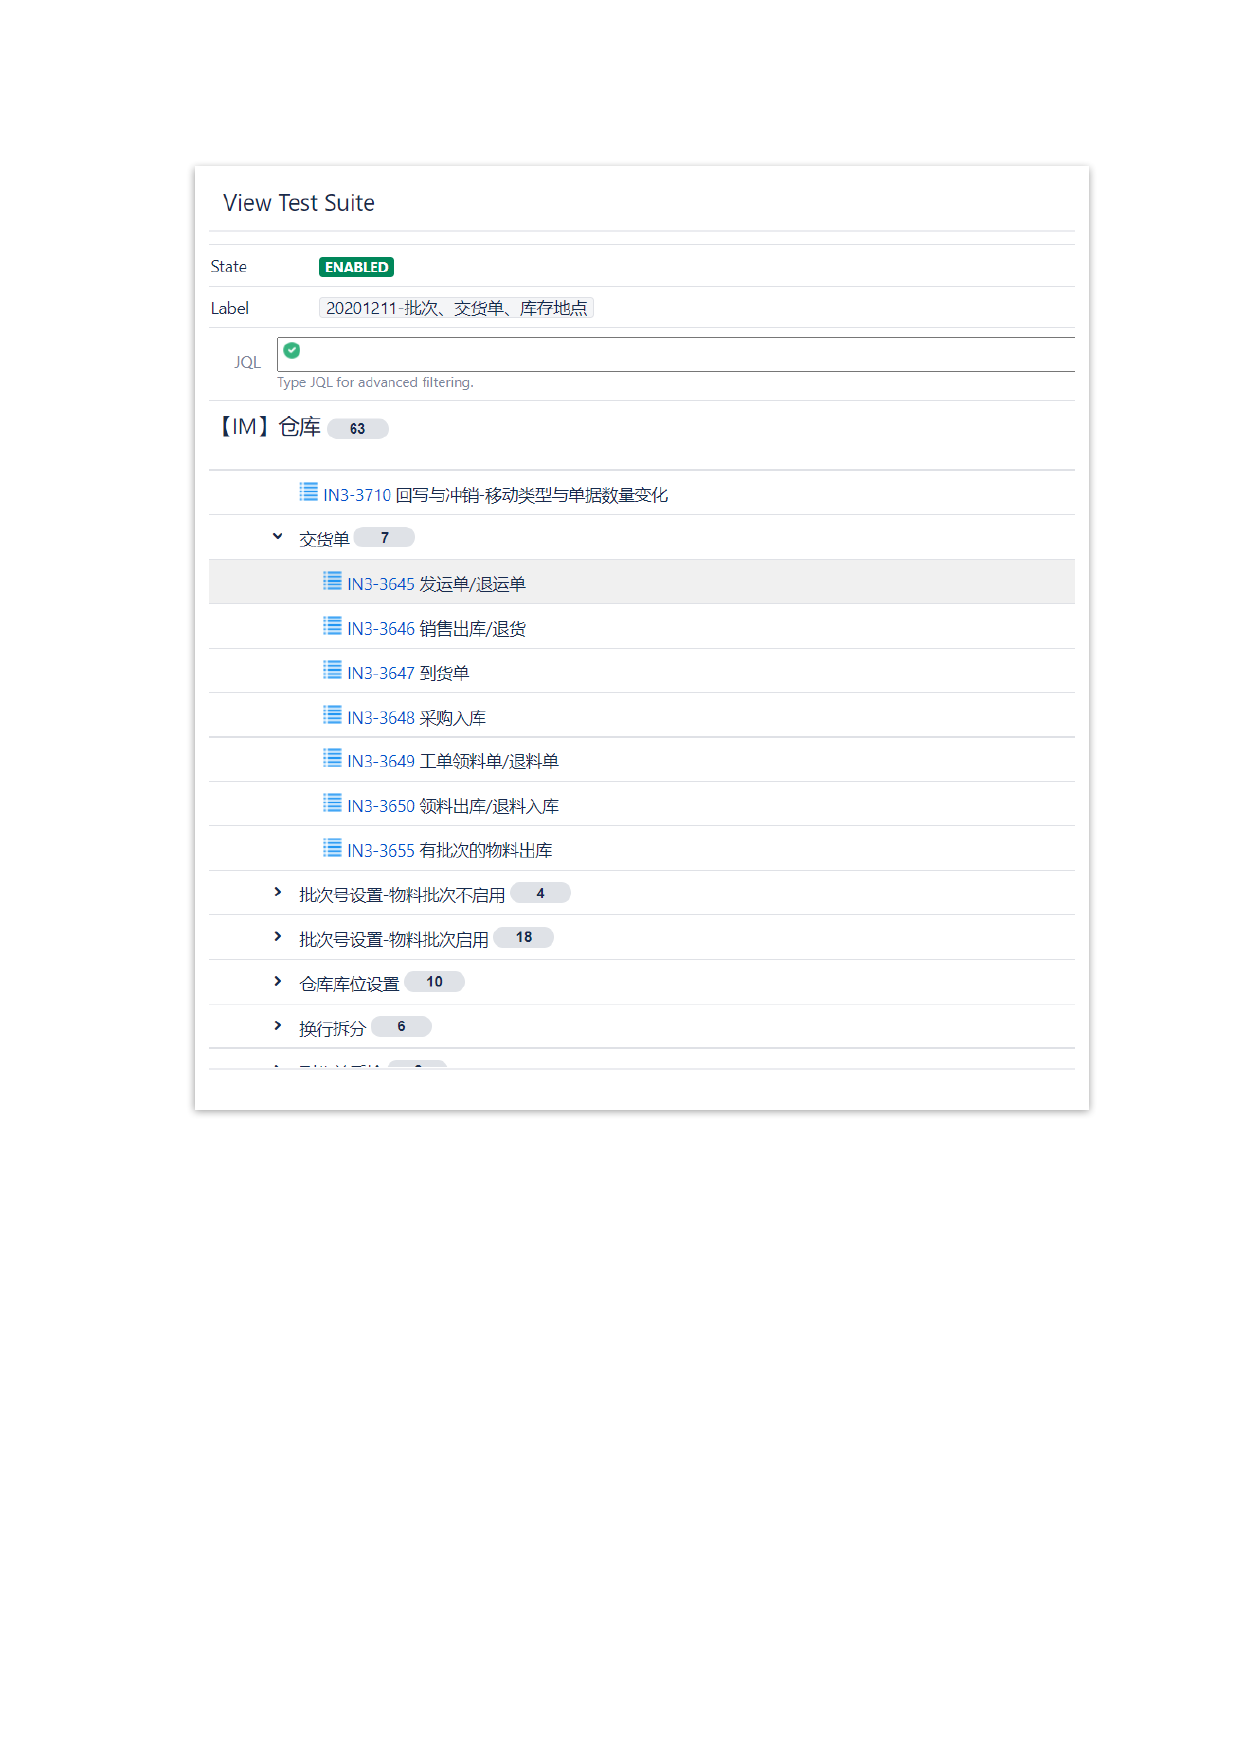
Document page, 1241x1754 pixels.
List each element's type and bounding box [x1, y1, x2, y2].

picture [209, 181, 1075, 1095]
